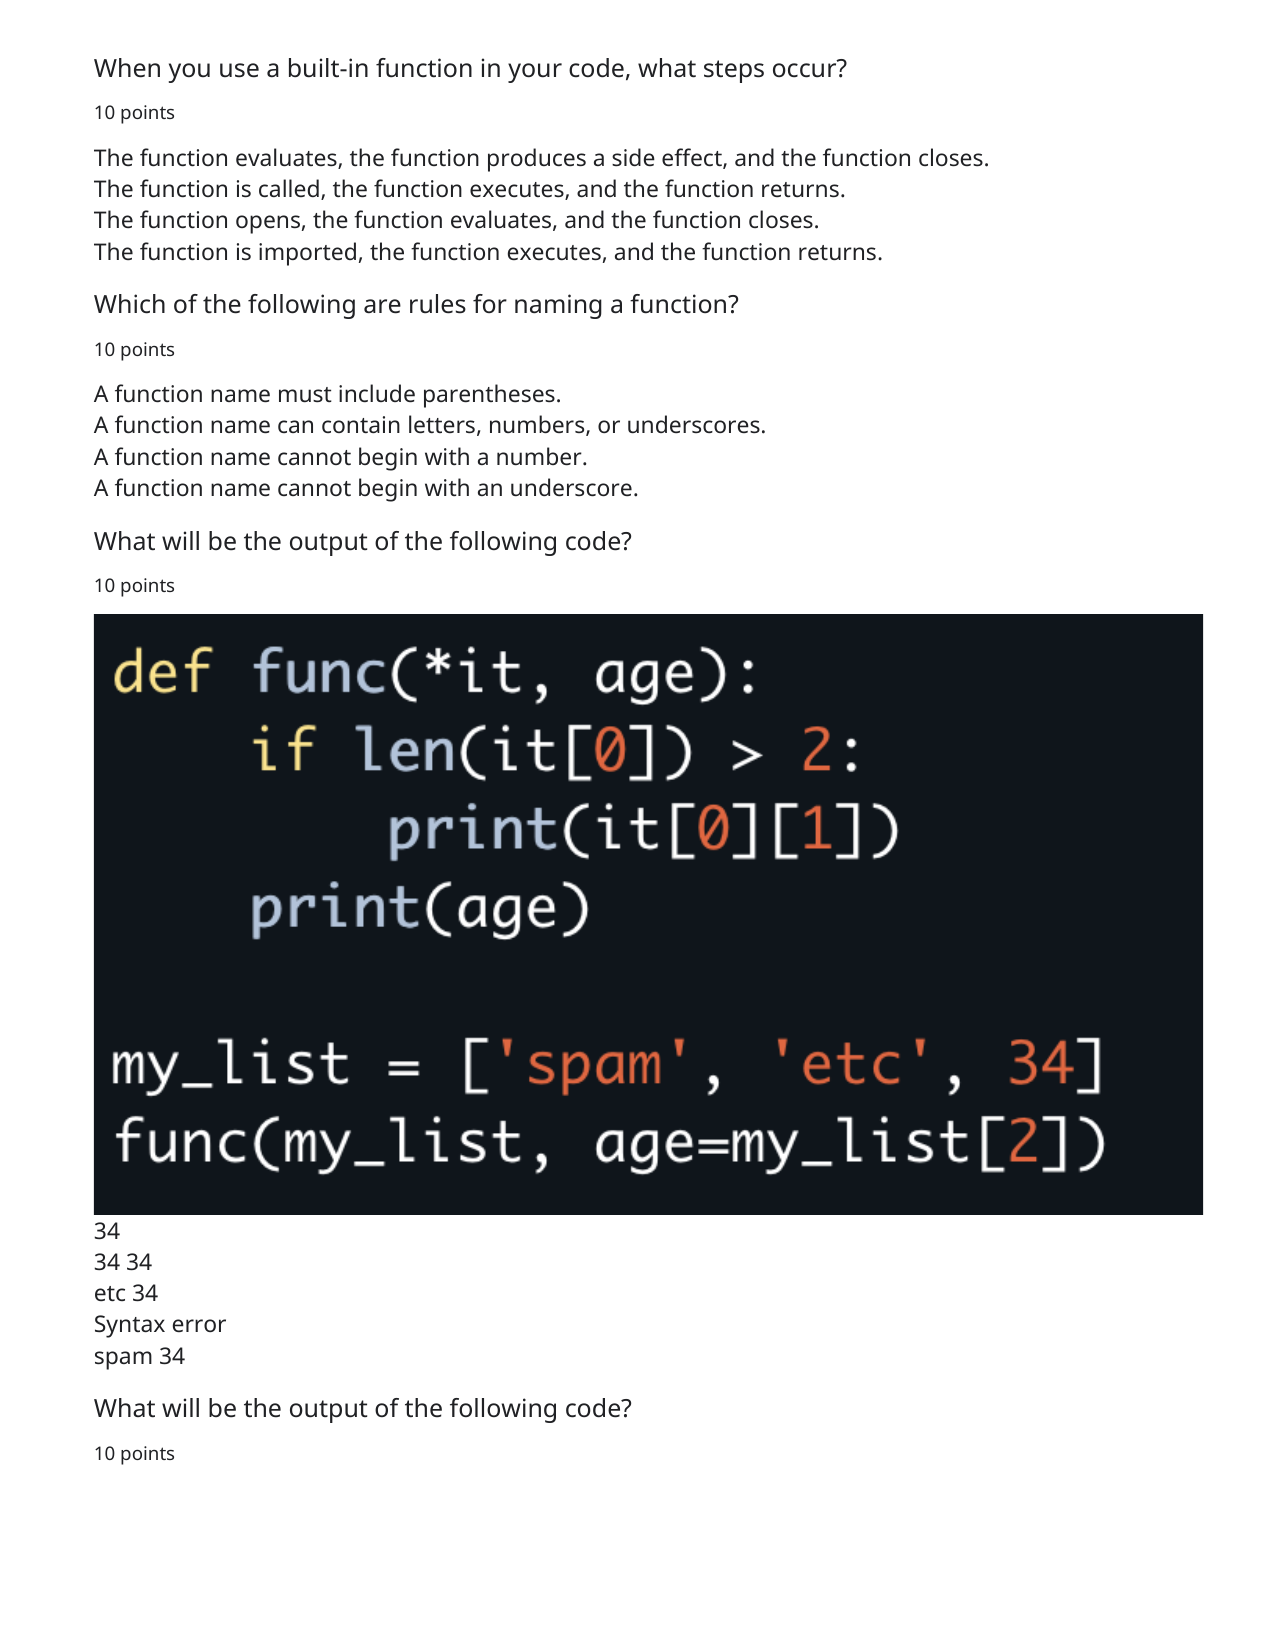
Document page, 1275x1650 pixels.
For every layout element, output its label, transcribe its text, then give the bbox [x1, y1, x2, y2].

text A function name can contain letters, numbers, or underscores. [94, 409, 1181, 441]
text 10 points [94, 1425, 1181, 1466]
text 34 [94, 1215, 1181, 1246]
text A function name must include parentheses. [94, 378, 1181, 409]
text etc 34 [94, 1277, 1181, 1308]
text 10 points [94, 321, 1181, 361]
text 10 points [94, 557, 1181, 598]
text spam 34 [94, 1339, 1181, 1371]
text 34 34 [94, 1246, 1181, 1277]
text The function is called, the function executes, and the function returns. [94, 173, 1181, 204]
text The function opens, the function evaluates, and the function closes. [94, 204, 1181, 235]
picture [93, 614, 1204, 1215]
text The function is imported, the function executes, and the function returns. [94, 235, 1181, 267]
text When you use a built-in function in your code, what steps occur? [94, 47, 1181, 84]
text A function name cannot begin with an underscore. [94, 472, 1181, 503]
text Syntax error [94, 1308, 1181, 1339]
text 10 points [94, 84, 1181, 125]
text The function evaluates, the function produces a side effect, and the function closes. [94, 142, 1181, 173]
text Which of the following are rules for naming a function? [94, 283, 1181, 321]
text A function name cannot begin with a number. [94, 441, 1181, 472]
text What will be the output of the following code? [94, 520, 1181, 557]
text What will be the output of the following code? [94, 1387, 1181, 1425]
